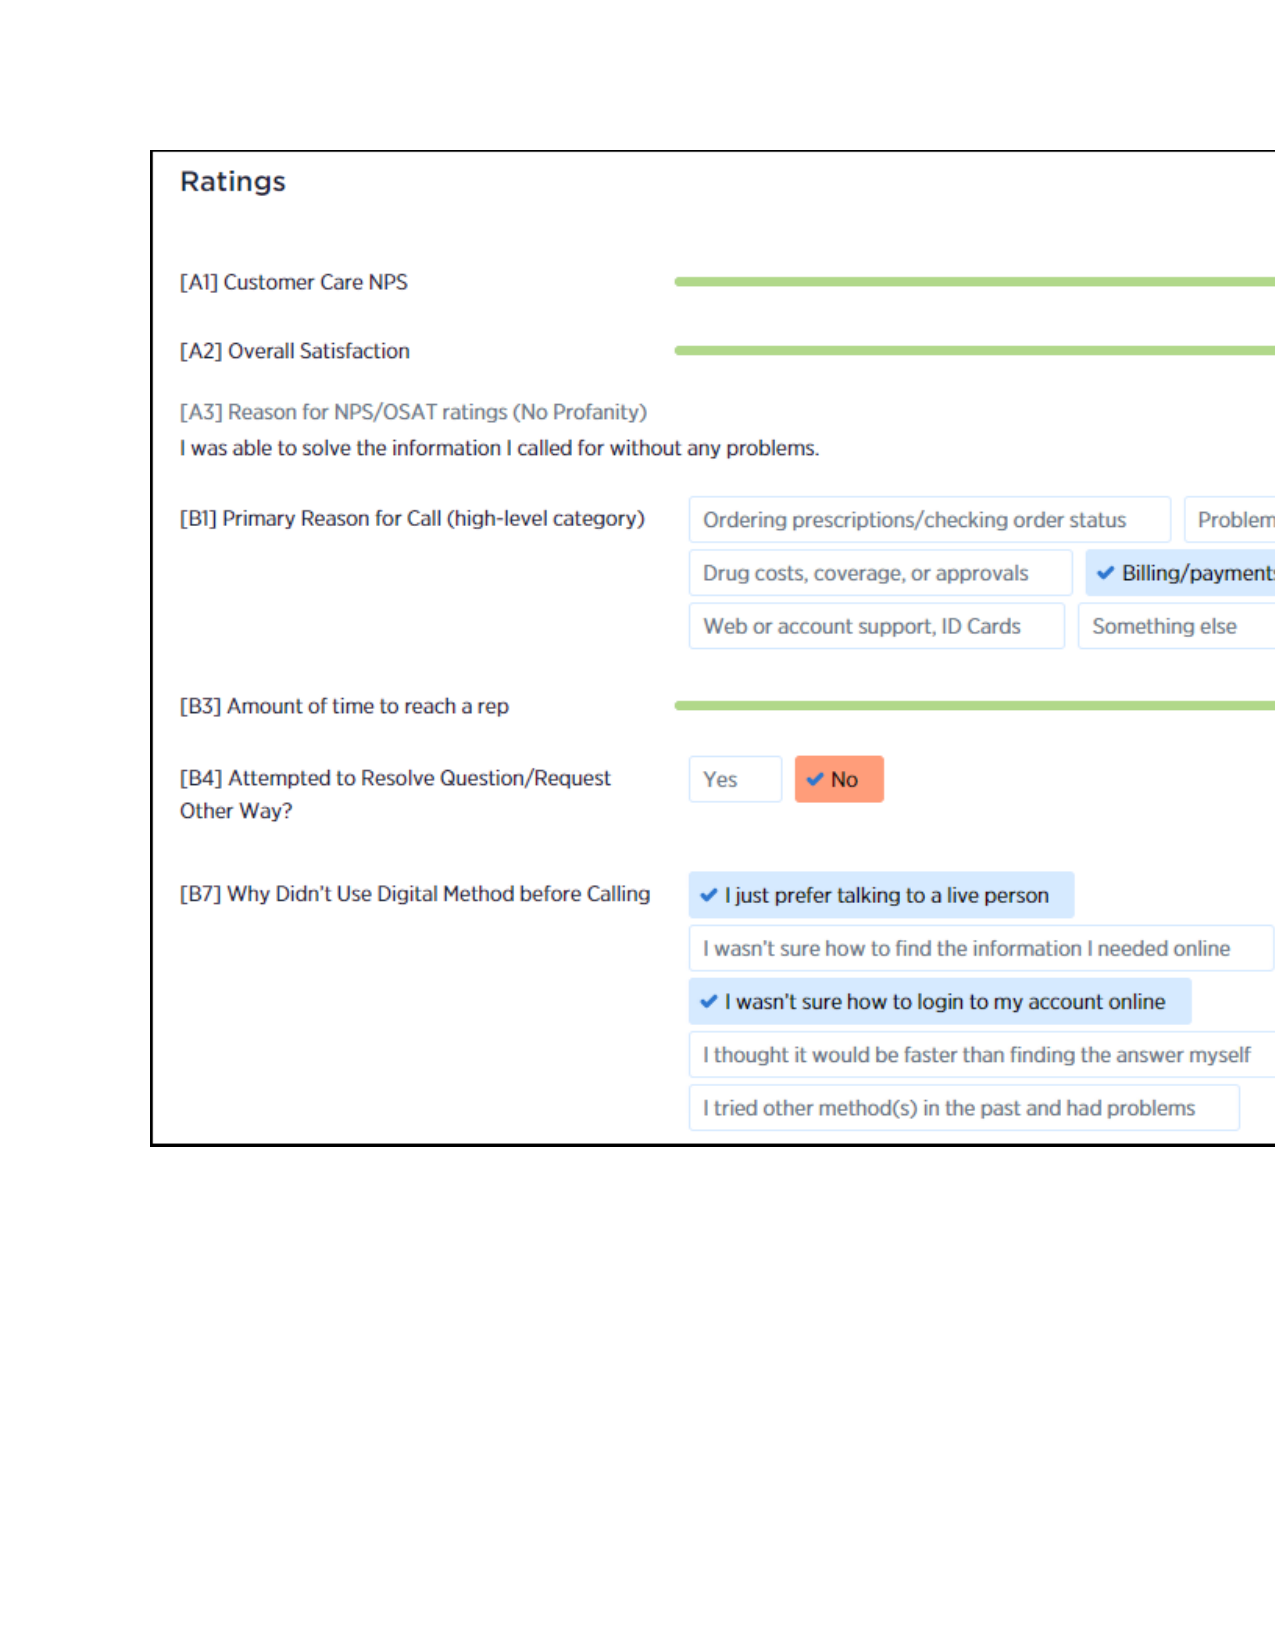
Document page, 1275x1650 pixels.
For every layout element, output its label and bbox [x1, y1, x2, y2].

picture [150, 150, 1275, 1147]
